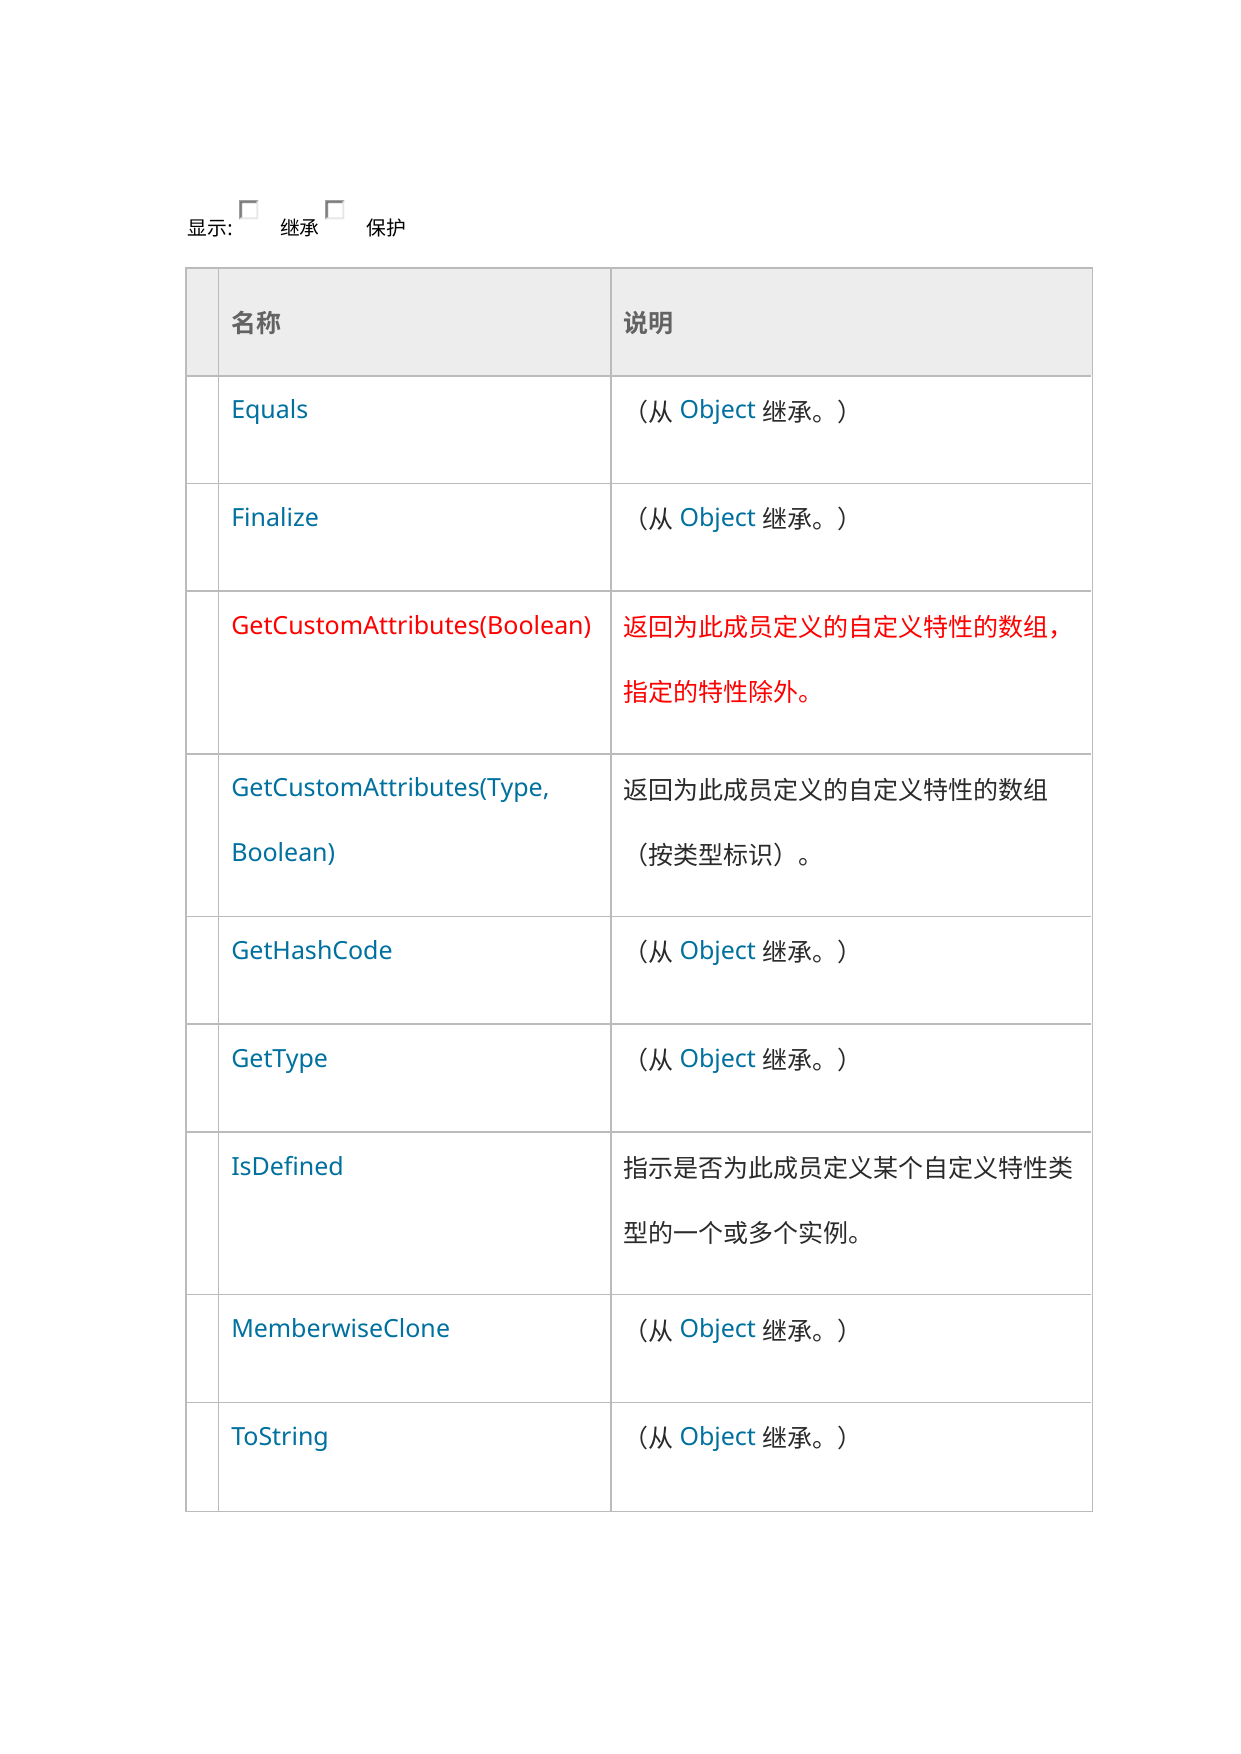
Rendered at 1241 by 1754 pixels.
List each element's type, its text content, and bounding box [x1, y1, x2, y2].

table_cell Equals [219, 377, 610, 482]
table_cell MemberwiseClone [219, 1295, 610, 1401]
table_cell [187, 592, 218, 753]
table_cell （从 Object 继承。） [612, 483, 1092, 590]
table_cell （从 Object 继承。） [612, 1294, 1092, 1401]
table_cell [187, 484, 218, 590]
text 显示: 继承 保护 [187, 194, 1053, 259]
table_cell 返回为此成员定义的自定义特性的数组，指定的特性除外。 [612, 590, 1092, 753]
table_cell IsDefined [219, 1133, 610, 1294]
table_cell [187, 1403, 218, 1511]
table_cell [187, 1025, 218, 1131]
table_cell [187, 755, 218, 916]
table_cell GetHashCode [219, 917, 610, 1023]
table_cell [187, 1295, 218, 1401]
table_header [187, 269, 218, 375]
table_cell [187, 917, 218, 1023]
table_cell [187, 377, 218, 482]
table_cell （从 Object 继承。） [612, 1023, 1092, 1131]
table_cell （从 Object 继承。） [612, 1401, 1092, 1511]
table_cell GetType [219, 1025, 610, 1131]
table_cell GetCustomAttributes(Type, Boolean) [219, 755, 610, 916]
table_cell GetCustomAttributes(Boolean) [219, 592, 610, 753]
table_header 名称 [219, 269, 610, 375]
table_cell [187, 1133, 218, 1294]
table_cell Finalize [219, 484, 610, 590]
table_cell 返回为此成员定义的自定义特性的数组（按类型标识）。 [612, 753, 1092, 916]
table_cell ToString [219, 1403, 610, 1511]
table_header 说明 [612, 269, 1092, 375]
table_cell 指示是否为此成员定义某个自定义特性类型的一个或多个实例。 [612, 1131, 1092, 1294]
table_cell （从 Object 继承。） [612, 375, 1092, 482]
table_cell （从 Object 继承。） [612, 916, 1092, 1023]
